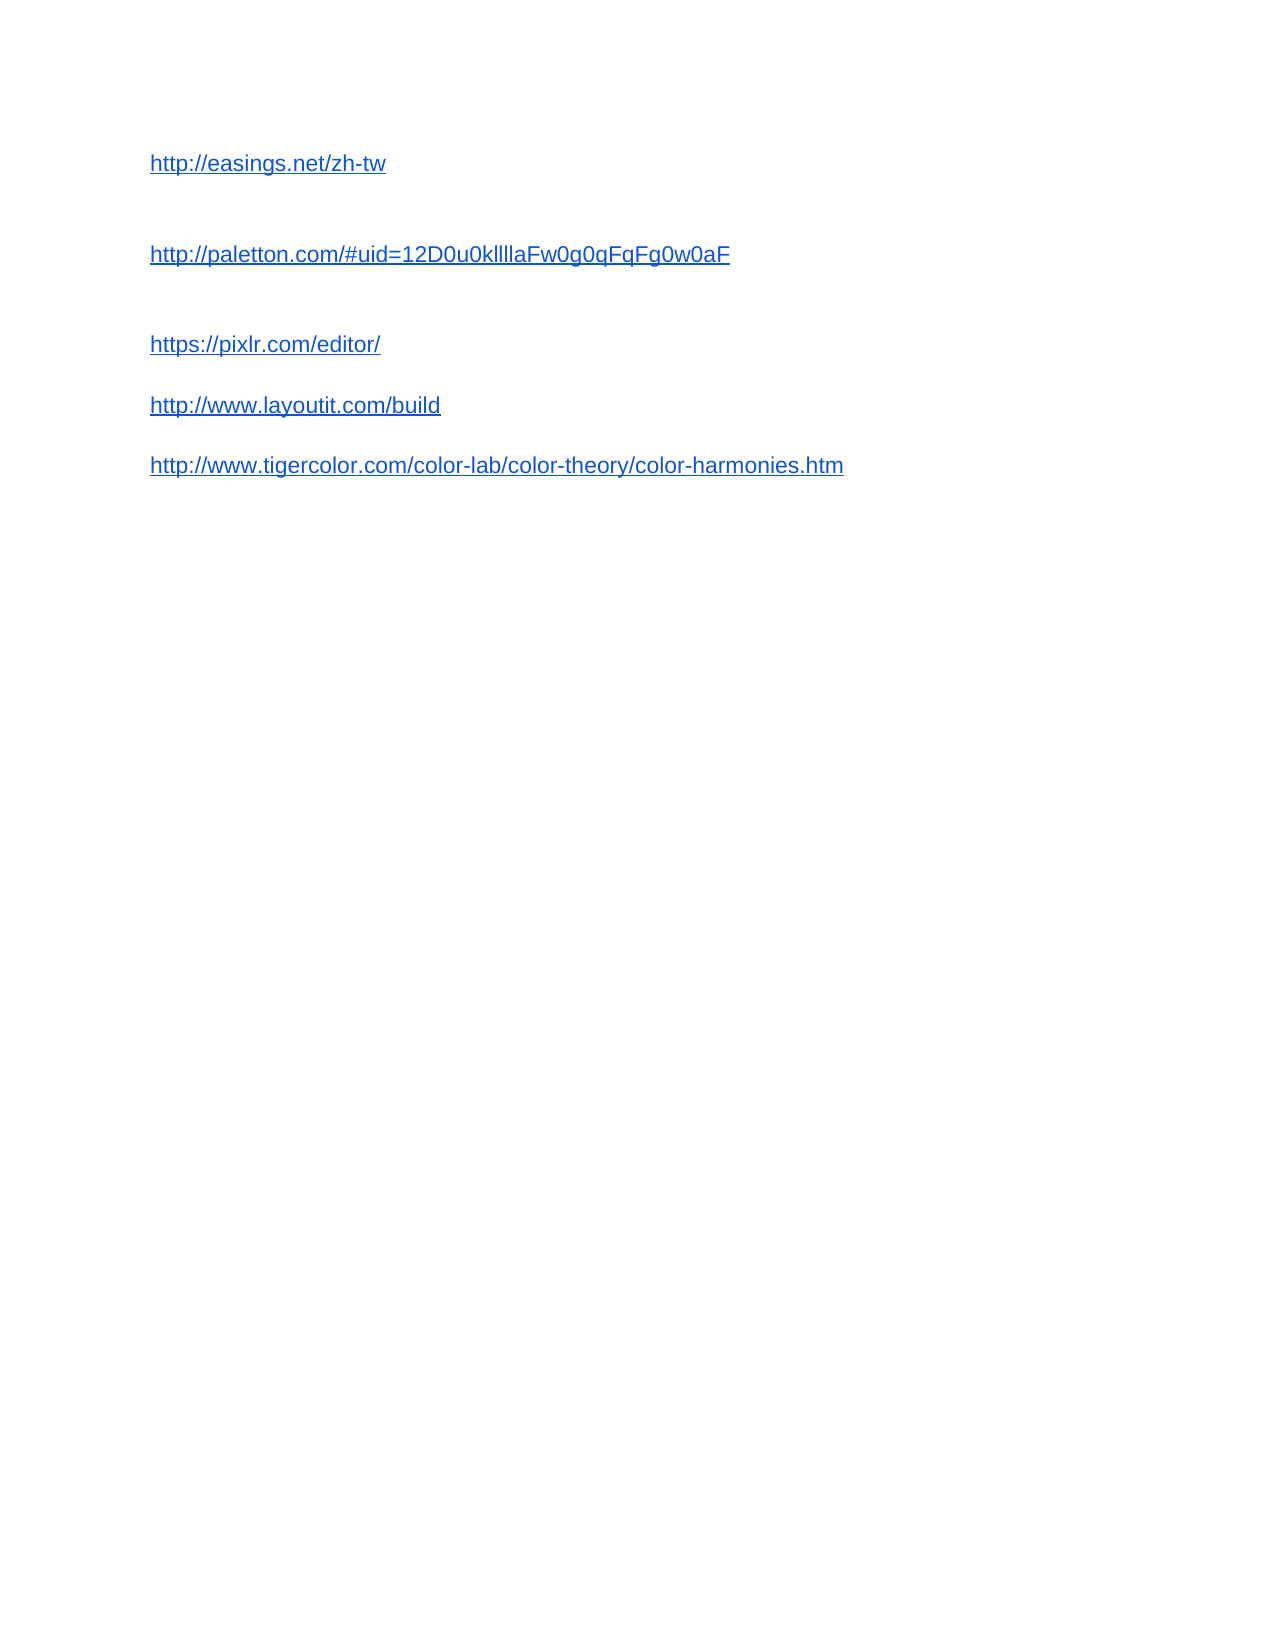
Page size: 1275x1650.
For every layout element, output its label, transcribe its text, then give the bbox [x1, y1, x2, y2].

text http://easings.net/zh-tw [150, 150, 1125, 176]
text http://www.tigercolor.com/color-lab/color-theory/color-harmonies.htm [150, 452, 1125, 478]
text https://pixlr.com/editor/ [150, 331, 1125, 358]
text http://www.layoutit.com/build [150, 392, 1125, 418]
text http://paletton.com/#uid=12D0u0kllllaFw0g0qFqFg0w0aF [150, 241, 1125, 267]
